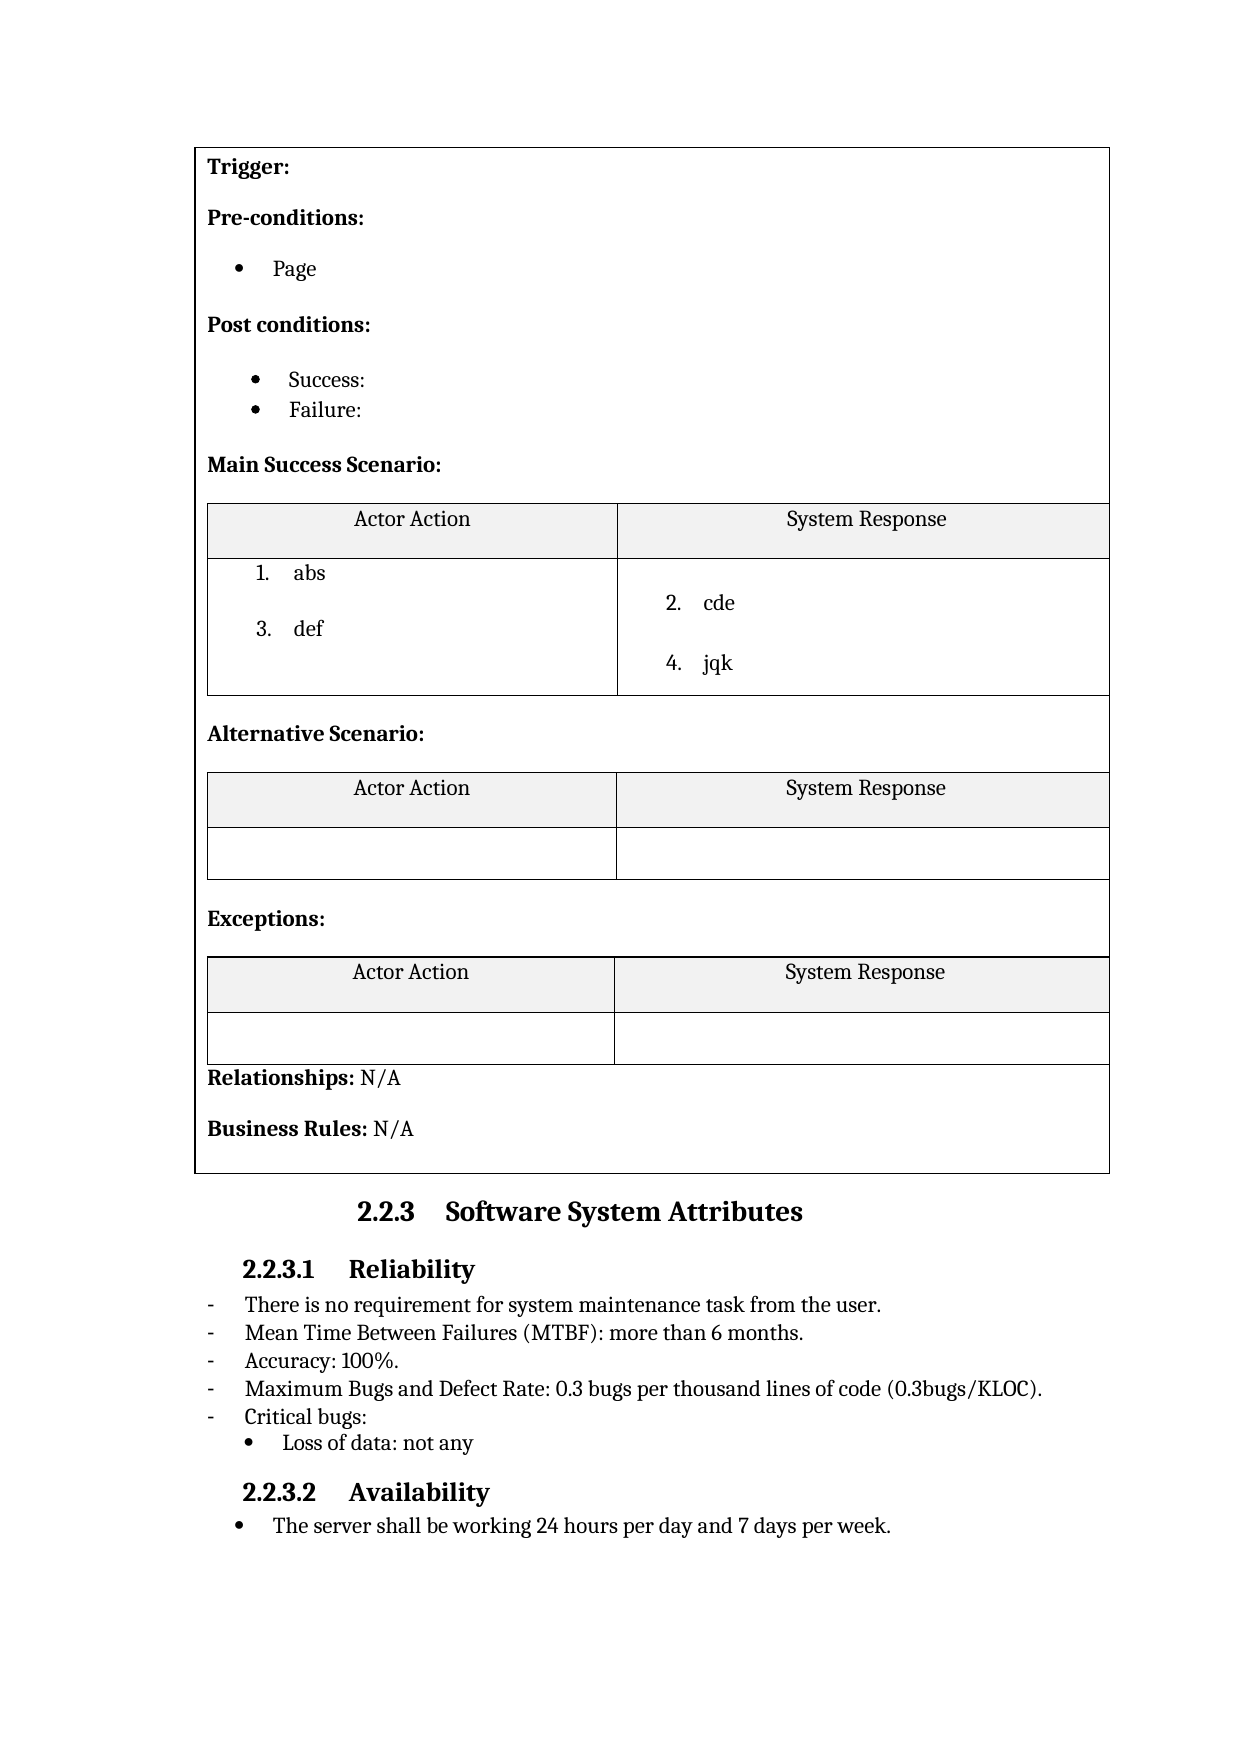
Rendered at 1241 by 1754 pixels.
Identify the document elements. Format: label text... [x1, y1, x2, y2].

list Maximum Bugs and Defect Rate: 0.3 bugs per thousand lines of code (0.3bugs/KLOC). [207, 1374, 1122, 1402]
list The server shall be working 24 hours per day and 7 days per week. [235, 1513, 1122, 1539]
list Accuracy: 100%. [207, 1346, 1122, 1374]
subtitle Software System Attributes [357, 1195, 1122, 1228]
list There is no requirement for system maintenance task from the user. [207, 1290, 1122, 1318]
subtitle Availability [242, 1477, 1122, 1508]
list Mean Time Between Failures (MTBF): more than 6 months. [207, 1318, 1122, 1346]
list Critical bugs: [207, 1402, 1122, 1430]
list Loss of data: not any [244, 1430, 1122, 1456]
subtitle Reliability [242, 1254, 1122, 1285]
